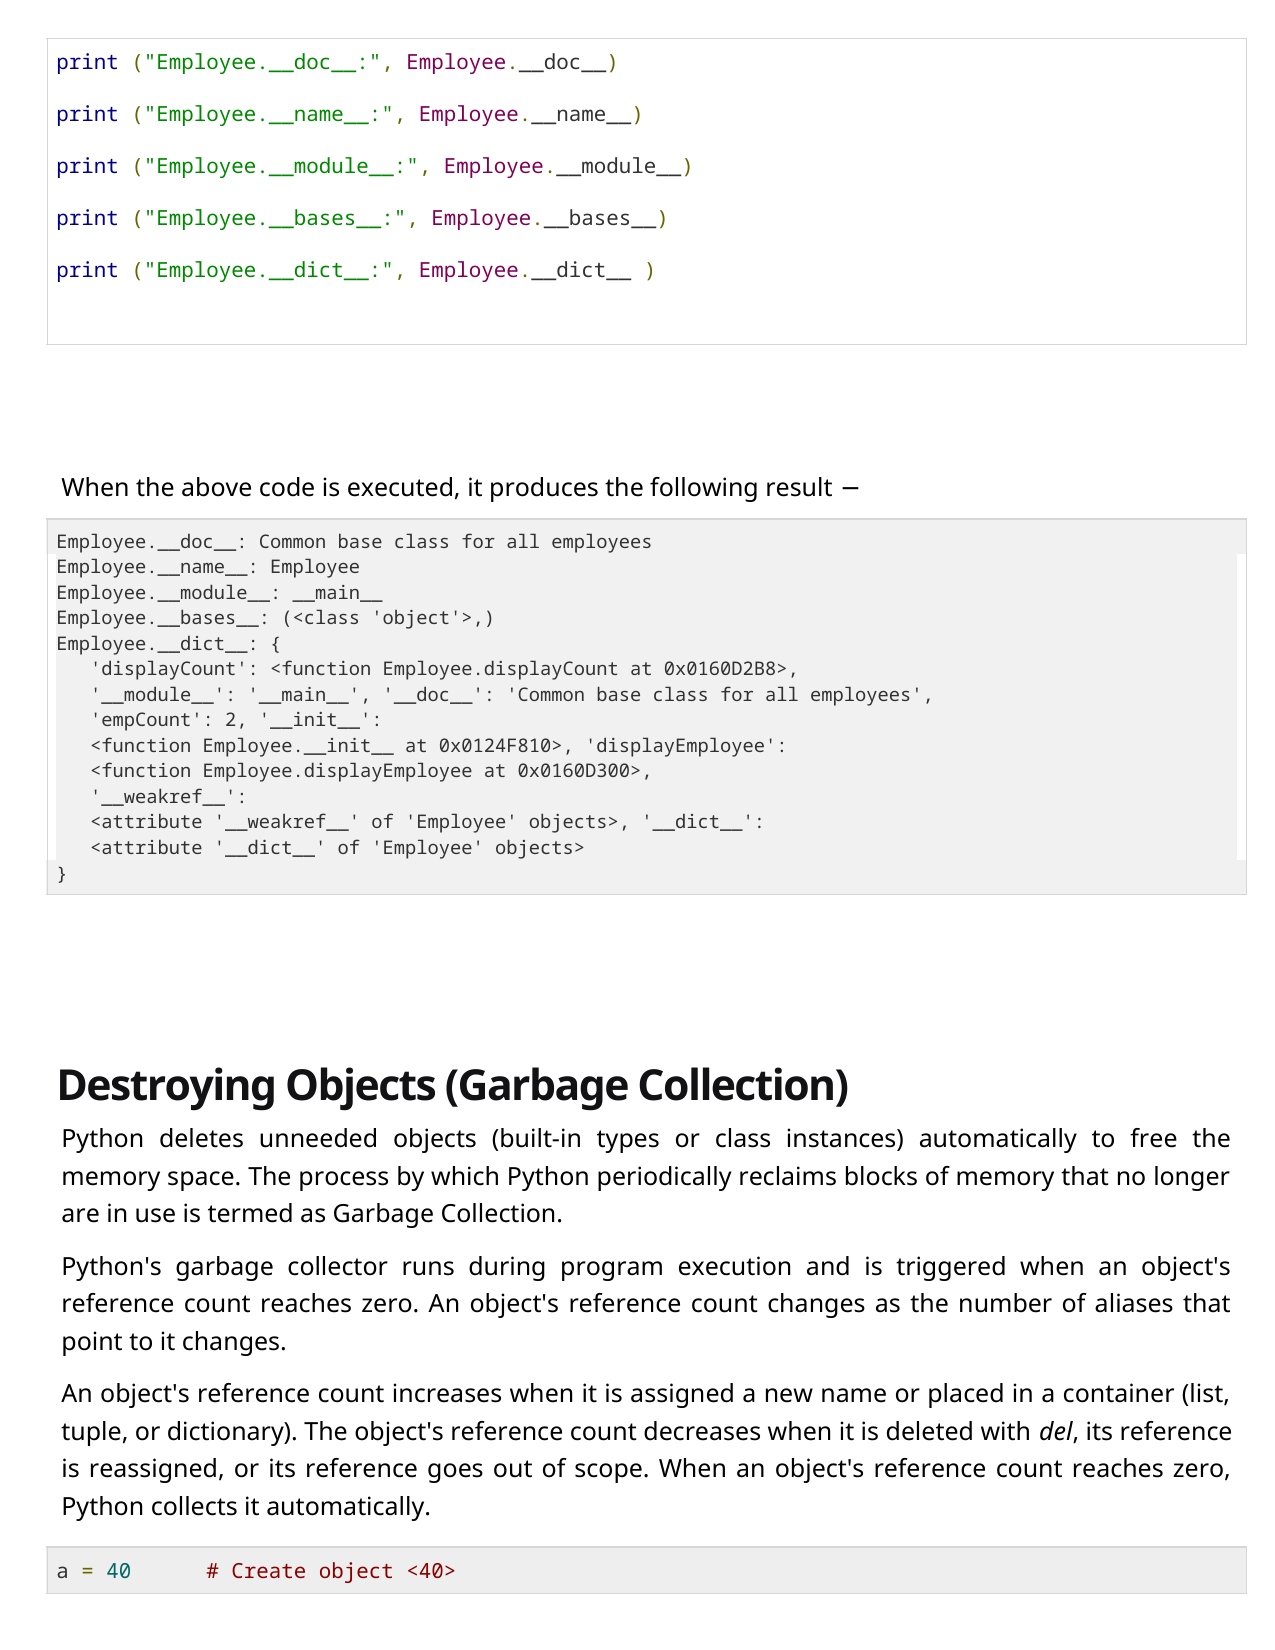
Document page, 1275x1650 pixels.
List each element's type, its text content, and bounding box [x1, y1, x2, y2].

text Employee.__name__: Employee [56, 554, 1237, 579]
text '__module__': '__main__', '__doc__': 'Common base class for all employees', [56, 681, 1237, 707]
text print ("Employee.__dict__:", Employee.__dict__ ) [48, 245, 1246, 283]
text Employee.__doc__: Common base class for all employees [48, 520, 1246, 554]
text } [48, 850, 1246, 894]
text An object's reference count increases when it is assigned a new name or placed in a container (list, tuple, or dictionary). The object's reference count decreases when it is deleted with del, its reference is reassigned, or its reference goes out of scope. When an object's reference count reaches zero, Python collects it automatically. [61, 1372, 1232, 1522]
text <attribute '__weakref__' of 'Employee' objects>, '__dict__': [56, 809, 1237, 834]
subtitle Destroying Objects (Garbage Collection) [56, 1054, 1232, 1112]
text <function Employee.displayEmployee at 0x0160D300>, [56, 758, 1237, 783]
text <function Employee.__init__ at 0x0124F810>, 'displayEmployee': [56, 732, 1237, 758]
text Python's garbage collector runs during program execution and is triggered when an object's reference count reaches zero. An object's reference count changes as the number of aliases that point to it changes. [61, 1245, 1232, 1357]
text a = 40 # Create object <40> [48, 1548, 1246, 1593]
text Employee.__dict__: { [56, 630, 1237, 656]
text print ("Employee.__doc__:", Employee.__doc__) [48, 39, 1246, 76]
text 'displayCount': <function Employee.displayCount at 0x0160D2B8>, [56, 656, 1237, 681]
text '__weakref__': [56, 783, 1237, 809]
text Employee.__bases__: (<class 'object'>,) [56, 605, 1237, 630]
text Employee.__module__: __main__ [56, 579, 1237, 605]
text print ("Employee.__module__:", Employee.__module__) [48, 141, 1246, 179]
text print ("Employee.__bases__:", Employee.__bases__) [48, 193, 1246, 231]
text print ("Employee.__name__:", Employee.__name__) [48, 89, 1246, 128]
text 'empCount': 2, '__init__': [56, 707, 1237, 732]
text Python deletes unneeded objects (built-in types or class instances) automatically to free the memory space. The process by which Python periodically reclaims blocks of memory that no longer are in use is termed as Garbage Collection. [61, 1117, 1232, 1230]
text When the above code is executed, it produces the following result − [61, 466, 1232, 503]
text <attribute '__dict__' of 'Employee' objects> [56, 834, 1237, 850]
